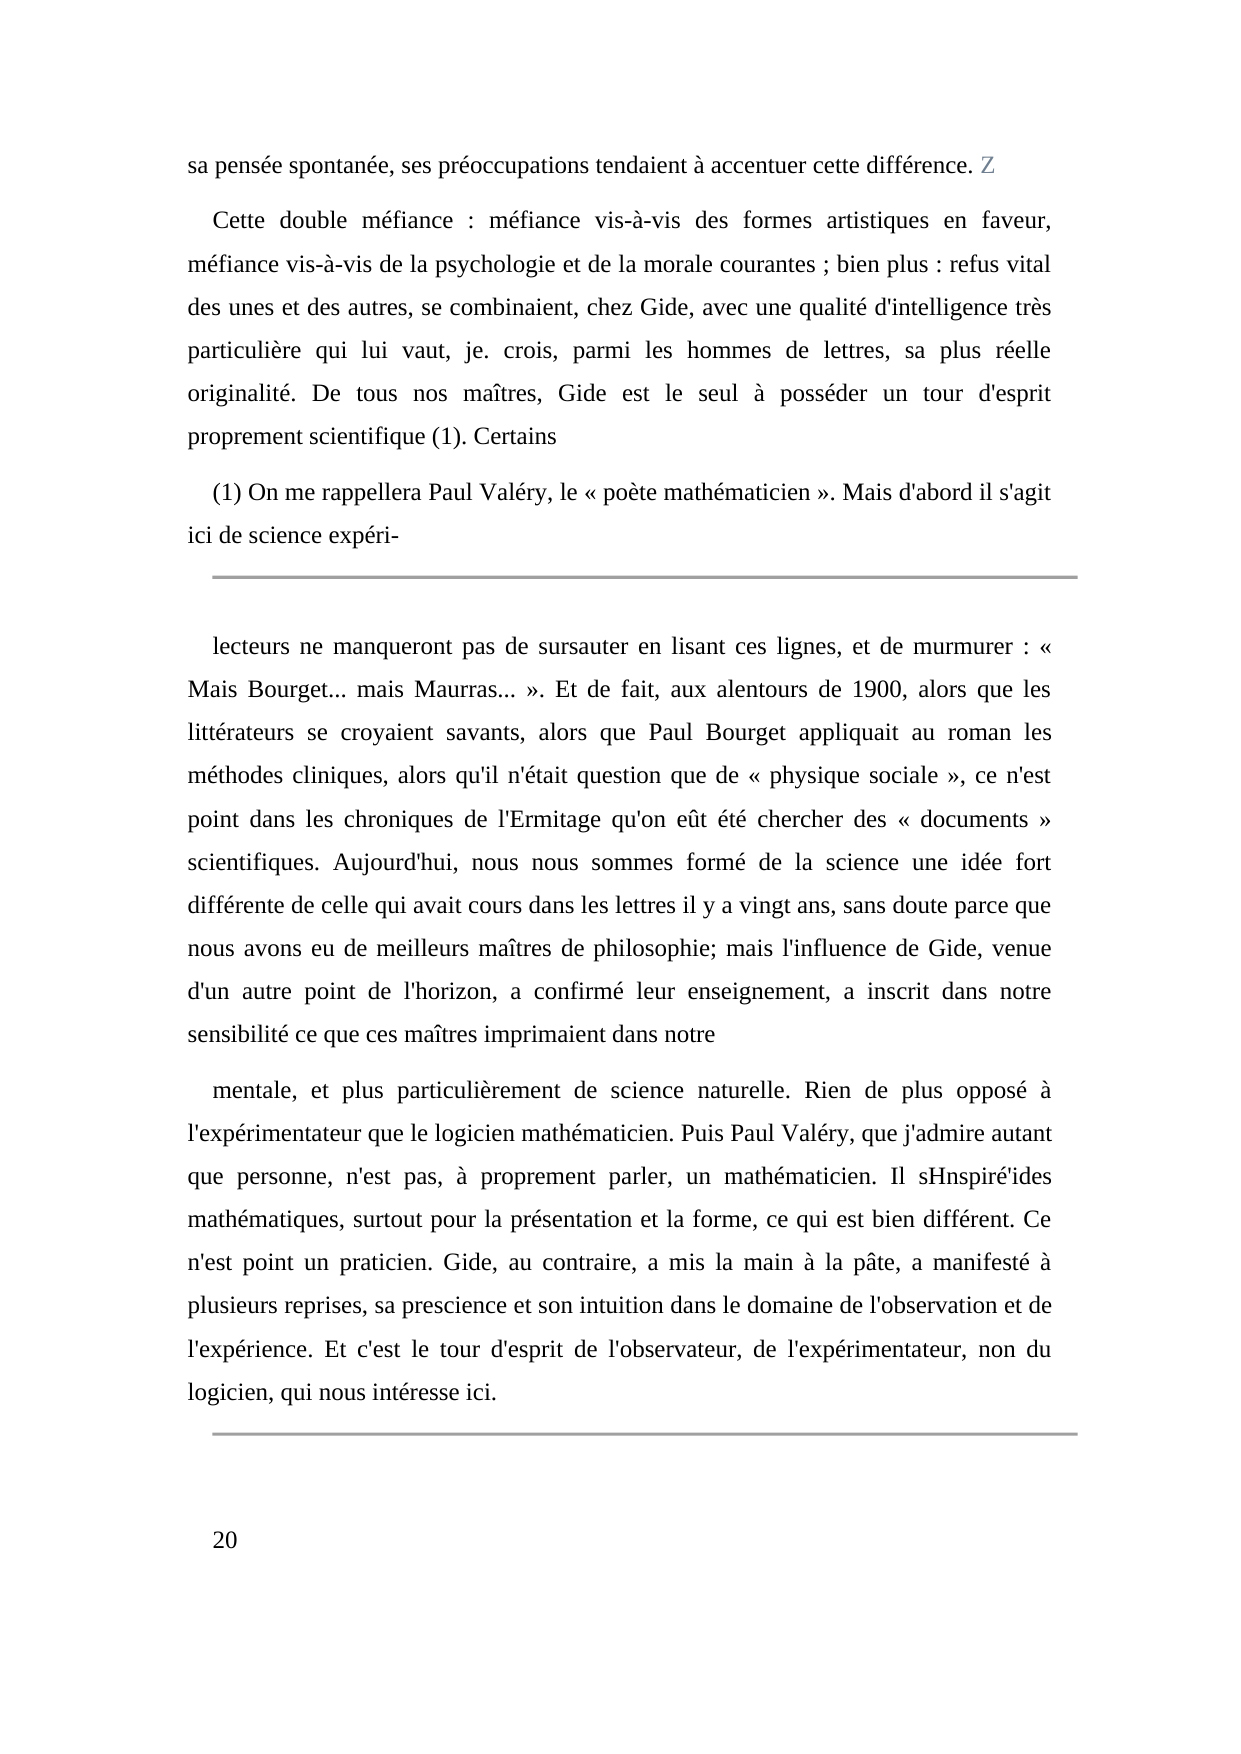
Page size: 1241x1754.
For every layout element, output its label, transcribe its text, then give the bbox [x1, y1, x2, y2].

text (1) On me rappellera Paul Valéry, le « poète mathématicien ». Mais d'abord il s'agit ici de science expéri- [187, 477, 1053, 549]
text lecteurs ne manqueront pas de sursauter en lisant ces lignes, et de murmurer : « Mais Bourget... mais Maurras... ». Et de fait, aux alentours de 1900, alors que les littérateurs se croyaient savants, alors que Paul Bourget appliquait au roman les méthodes cliniques, alors qu'il n'était question que de « physique sociale », ce n'est point dans les chroniques de l'Ermitage qu'on eût été chercher des « documents » scientifiques. Aujourd'hui, nous nous sommes formé de la science une idée fort différente de celle qui avait cours dans les lettres il y a vingt ans, sans doute parce que nous avons eu de meilleurs maîtres de philosophie; mais l'influence de Gide, venue d'un autre point de l'horizon, a confirmé leur enseignement, a inscrit dans notre sensibilité ce que ces maîtres imprimaient dans notre [187, 631, 1053, 1048]
text Cette double méfiance : méfiance vis-à-vis des formes artistiques en faveur, méfiance vis-à-vis de la psychologie et de la morale courantes ; bien plus : refus vital des unes et des autres, se combinaient, chez Gide, avec une qualité d'intelligence très particulière qui lui vaut, je. crois, parmi les hommes de lettres, sa plus réelle originalité. De tous nos maîtres, Gide est le seul à posséder un tour d'esprit proprement scientifique (1). Certains [187, 206, 1053, 450]
text mentale, et plus particulièrement de science naturelle. Rien de plus opposé à l'expérimentateur que le logicien mathématicien. Puis Paul Valéry, que j'admire autant que personne, n'est pas, à proprement parler, un mathématicien. Il sHnspiré'ides mathématiques, surtout pour la présentation et la forme, ce qui est bien différent. Ce n'est point un praticien. Gide, au contraire, a mis la main à la pâte, a manifesté à plusieurs reprises, sa prescience et son intuition dans le domaine de l'observation et de l'expérience. Et c'est le tour d'esprit de l'observateur, de l'expérimentateur, non du logicien, qui nous intéresse ici. [187, 1075, 1053, 1406]
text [187, 150, 1053, 179]
